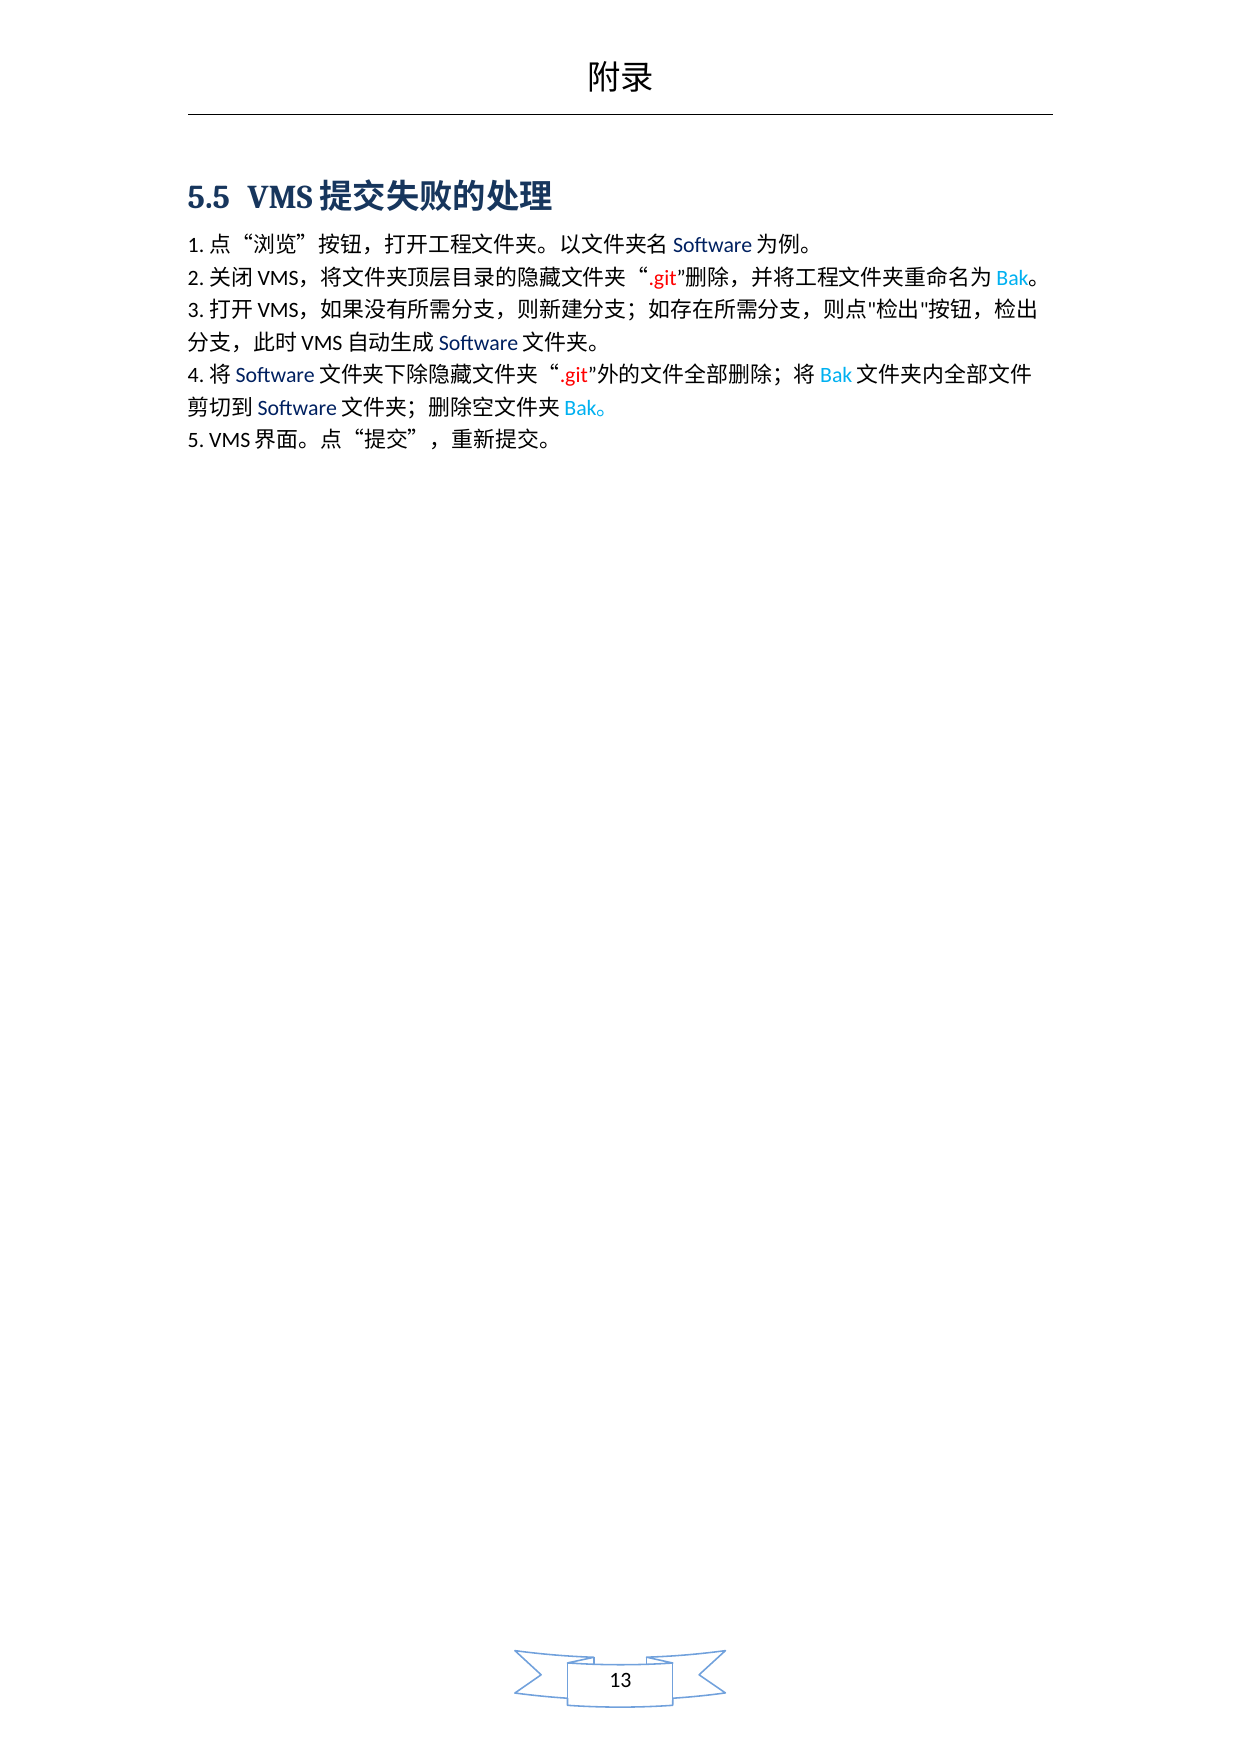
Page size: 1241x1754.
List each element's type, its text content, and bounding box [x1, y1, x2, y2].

text 3. 打开VMS，如果没有所需分支，则新建分支；如存在所需分支，则点"检出"按钮，检出分支，此时VMS自动生成Software文件夹。 [187, 292, 1053, 357]
text 2. 关闭VMS，将文件夹顶层目录的隐藏文件夹“.git”删除，并将工程文件夹重命名为Bak。 [187, 259, 1053, 292]
text 1. 点“浏览”按钮，打开工程文件夹。以文件夹名Software为例。 [187, 227, 1053, 259]
text 5. VMS界面。点“提交”，重新提交。 [187, 422, 1053, 454]
subtitle VMS提交失败的处理 [187, 162, 1053, 227]
text 4. 将Software文件夹下除隐藏文件夹“.git”外的文件全部删除；将Bak文件夹内全部文件剪切到Software文件夹；删除空文件夹Bak。 [187, 357, 1053, 422]
